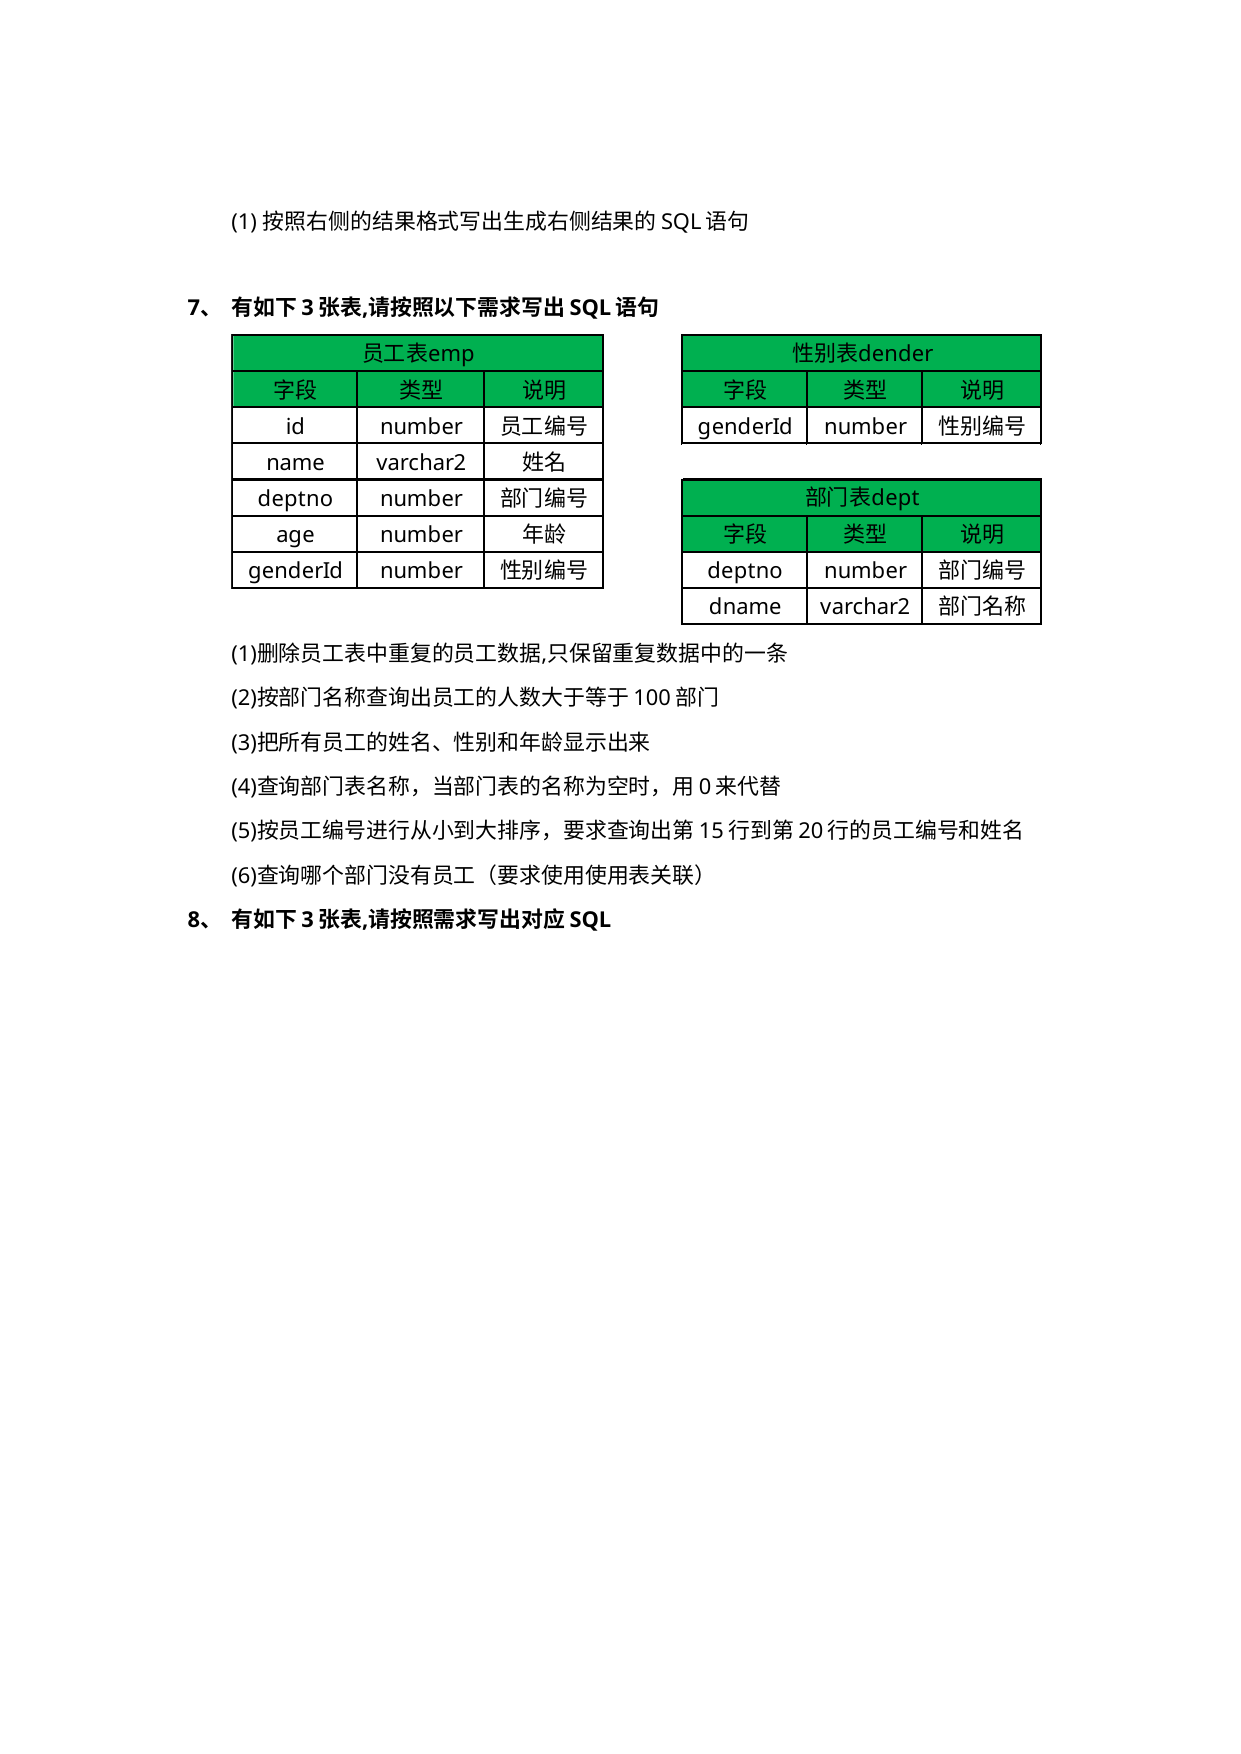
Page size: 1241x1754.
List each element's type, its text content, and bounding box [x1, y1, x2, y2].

list (6)查询哪个部门没有员工（要求使用使用表关联） [231, 858, 1053, 890]
list (1)删除员工表中重复的员工数据,只保留重复数据中的一条 [231, 636, 1053, 667]
list (1) 按照右侧的结果格式写出生成右侧结果的SQL语句 [231, 204, 1053, 235]
list 有如下3张表,请按照以下需求写出SQL语句 [187, 290, 1053, 322]
list (3)把所有员工的姓名、性别和年龄显示出来 [231, 724, 1053, 756]
list 有如下3张表,请按照需求写出对应SQL [187, 902, 1053, 934]
list (4)查询部门表名称，当部门表的名称为空时，用0来代替 [231, 769, 1053, 801]
list (5)按员工编号进行从小到大排序，要求查询出第15行到第20行的员工编号和姓名 [231, 813, 1053, 845]
list (2)按部门名称查询出员工的人数大于等于100部门 [231, 680, 1053, 712]
